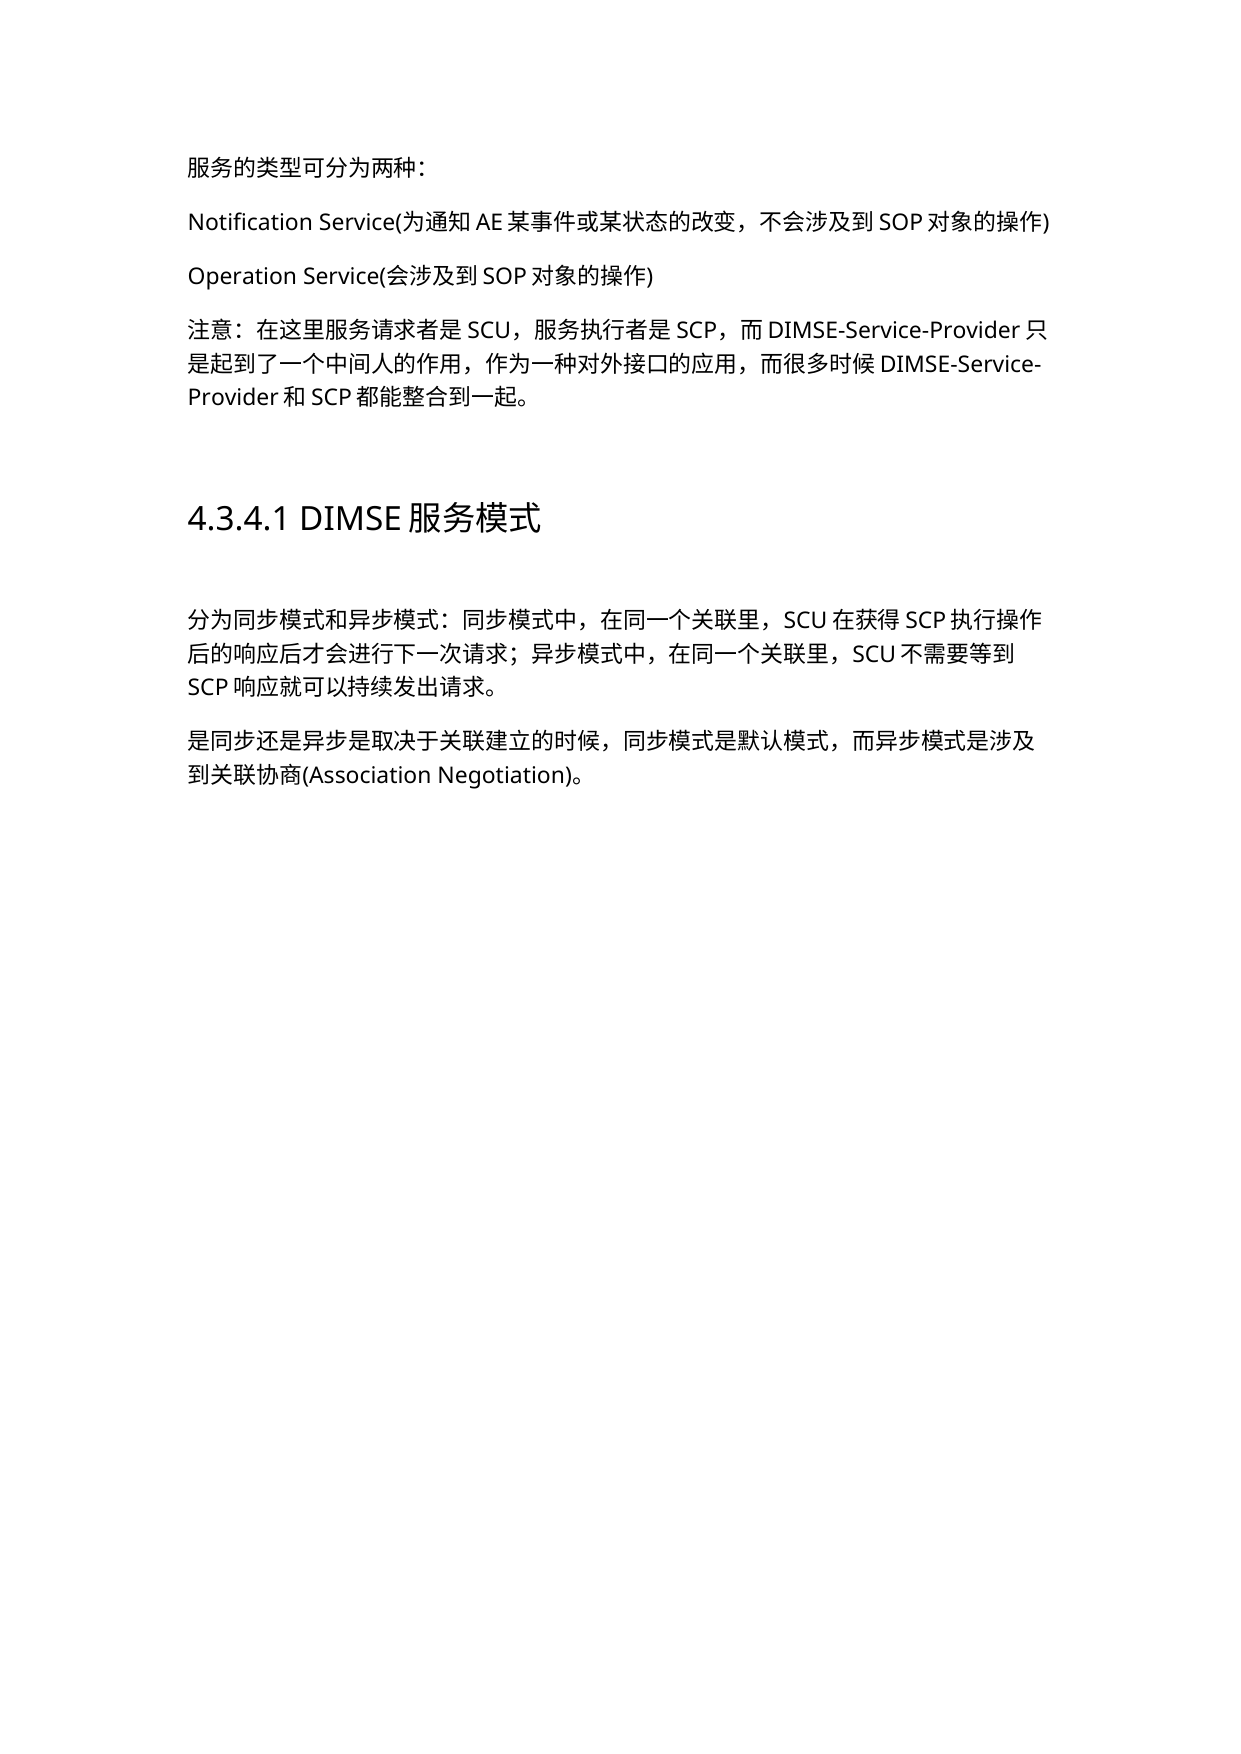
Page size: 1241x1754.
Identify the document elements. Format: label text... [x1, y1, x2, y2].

text 分为同步模式和异步模式：同步模式中，在同一个关联里，SCU在获得SCP执行操作后的响应后才会进行下一次请求；异步模式中，在同一个关联里，SCU不需要等到SCP响应就可以持续发出请求。 [187, 602, 1053, 702]
text Notification Service(为通知AE某事件或某状态的改变，不会涉及到SOP对象的操作) [187, 204, 1053, 237]
text 注意：在这里服务请求者是SCU，服务执行者是SCP，而DIMSE-Service-Provider只是起到了一个中间人的作用，作为一种对外接口的应用，而很多时候DIMSE-Service-Provider和SCP都能整合到一起。 [187, 312, 1053, 412]
text Operation Service(会涉及到SOP对象的操作) [187, 258, 1053, 292]
text 服务的类型可分为两种： [187, 150, 1053, 183]
text 是同步还是异步是取决于关联建立的时候，同步模式是默认模式，而异步模式是涉及到关联协商(Association Negotiation)。 [187, 723, 1053, 790]
subtitle 4.3.4.1 DIMSE服务模式 [187, 492, 1053, 540]
